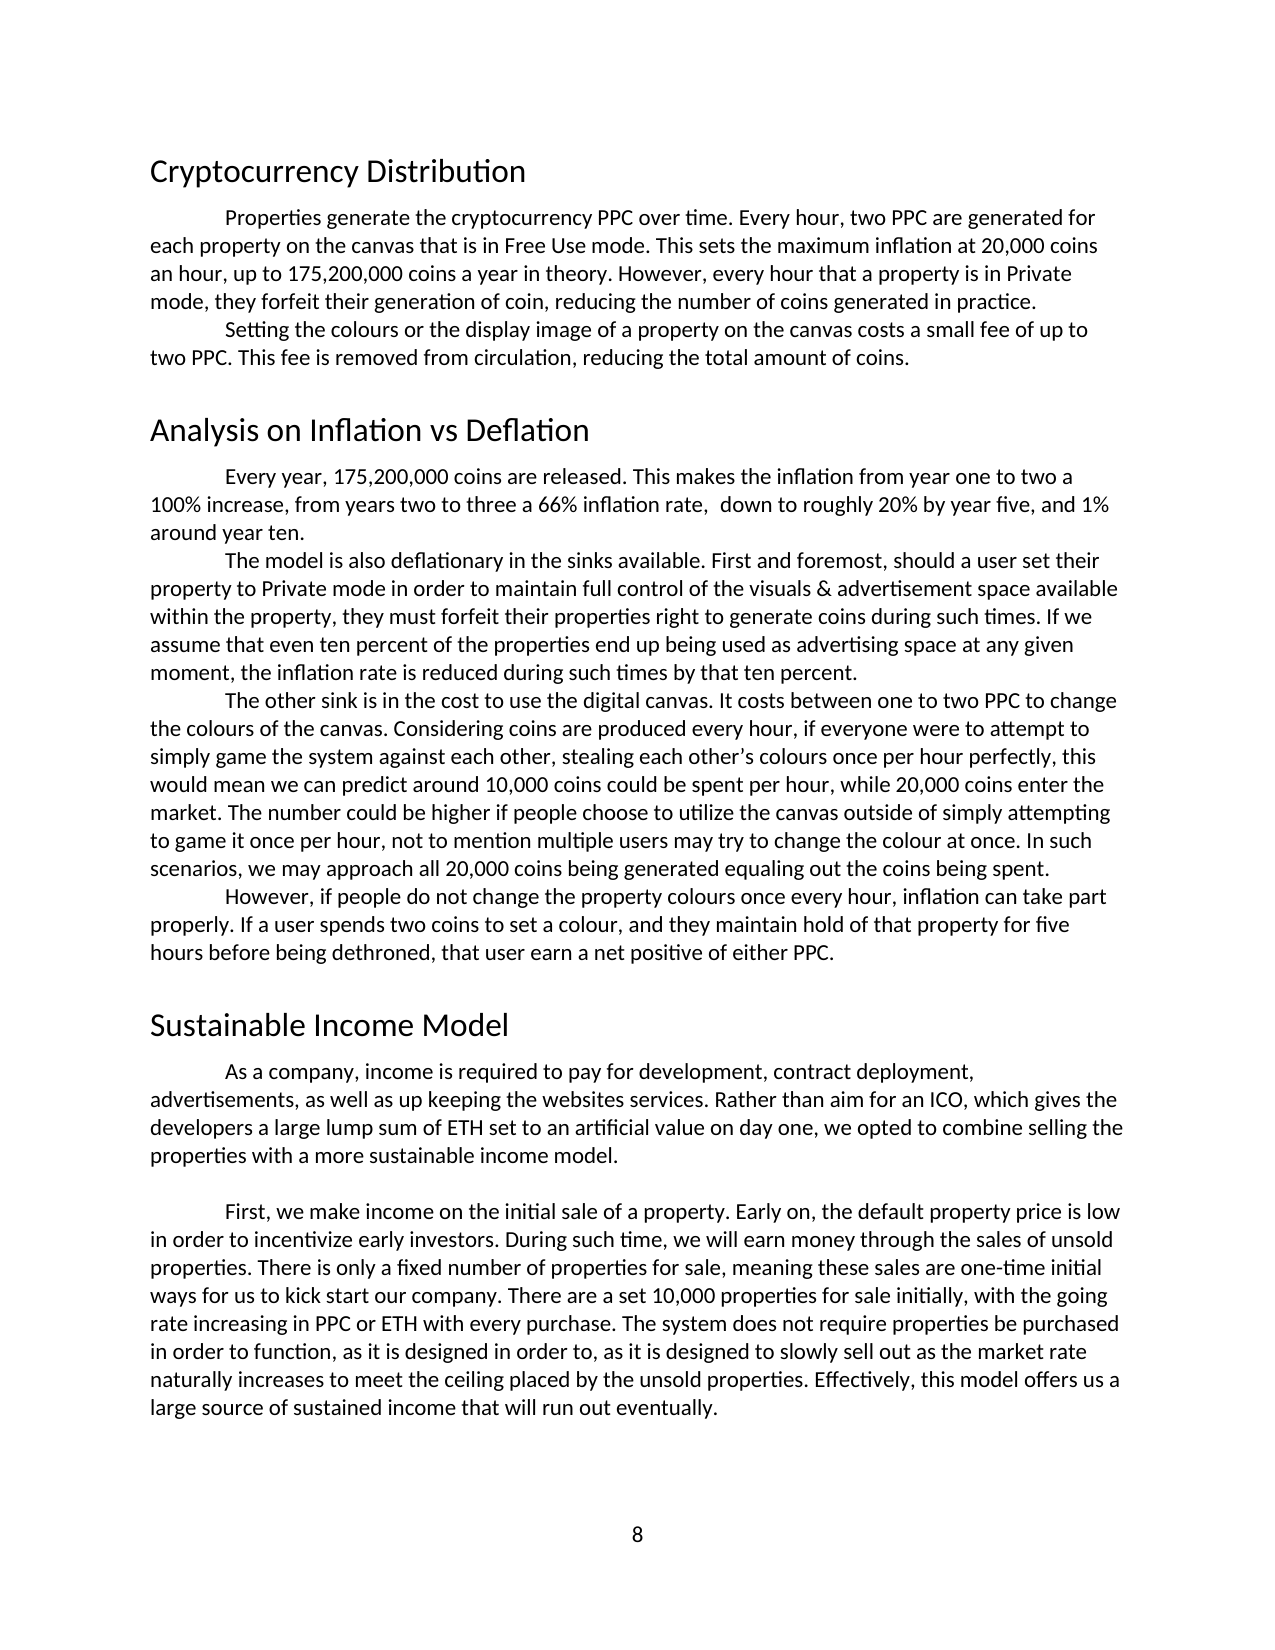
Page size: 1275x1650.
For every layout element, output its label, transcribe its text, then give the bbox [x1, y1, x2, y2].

text However, if people do not change the property colours once every hour, inflation can take part properly. If a user spends two coins to set a colour, and they maintain hold of that property for five hours before being dethroned, that user earn a net positive of either PPC. [150, 882, 1125, 966]
text Cryptocurrency Distribution [150, 150, 1125, 191]
text Analysis on Inflation vs Deflation [150, 409, 1125, 449]
text Every year, 175,200,000 coins are released. This makes the inflation from year one to two a 100% increase, from years two to three a 66% inflation rate, down to roughly 20% by year five, and 1% around year ten. [150, 462, 1125, 546]
text Setting the colours or the display image of a property on the canvas costs a small fee of up to two PPC. This fee is removed from circulation, reducing the total amount of coins. [150, 315, 1125, 371]
text First, we make income on the initial sale of a property. Early on, the default property price is low in order to incentivize early investors. During such time, we will earn money through the sales of unsold properties. There is only a fixed number of properties for sale, meaning these sales are one-time initial ways for us to kick start our company. There are a set 10,000 properties for sale initially, with the going rate increasing in PPC or ETH with every purchase. The system does not require properties be purchased in order to function, as it is designed in order to, as it is designed to slowly sell out as the market rate naturally increases to meet the ceiling placed by the unsold properties. Effectively, this model offers us a large source of sustained income that will run out eventually. [150, 1169, 1125, 1421]
text Properties generate the cryptocurrency PPC over time. Every hour, two PPC are generated for each property on the canvas that is in Free Use mode. This sets the maximum inflation at 20,000 coins an hour, up to 175,200,000 coins a year in theory. However, every hour that a property is in Private mode, they forfeit their generation of coin, reducing the number of coins generated in practice. [150, 203, 1125, 315]
text As a company, income is required to pay for development, contract deployment, advertisements, as well as up keeping the websites services. Rather than aim for an ICO, which gives the developers a large lump sum of ETH set to an artificial value on day one, we opted to combine selling the properties with a more sustainable income model. [150, 1057, 1125, 1169]
text Sustainable Income Model [150, 1004, 1125, 1045]
text The other sink is in the cost to use the digital canvas. It costs between one to two PPC to change the colours of the canvas. Considering coins are produced every hour, if everyone were to attempt to simply game the system against each other, stealing each other’s colours once per hour perfectly, this would mean we can predict around 10,000 coins could be spent per hour, while 20,000 coins enter the market. The number could be higher if people choose to utilize the canvas outside of simply attempting to game it once per hour, not to mention multiple users may try to change the colour at once. In such scenarios, we may approach all 20,000 coins being generated equaling out the coins being spent. [150, 686, 1125, 882]
text The model is also deflationary in the sinks available. First and foremost, should a user set their property to Private mode in order to maintain full control of the visuals & advertisement space available within the property, they must forfeit their properties right to generate coins during such times. If we assume that even ten percent of the properties end up being used as advertising space at any given moment, the inflation rate is reduced during such times by that ten percent. [150, 546, 1125, 686]
